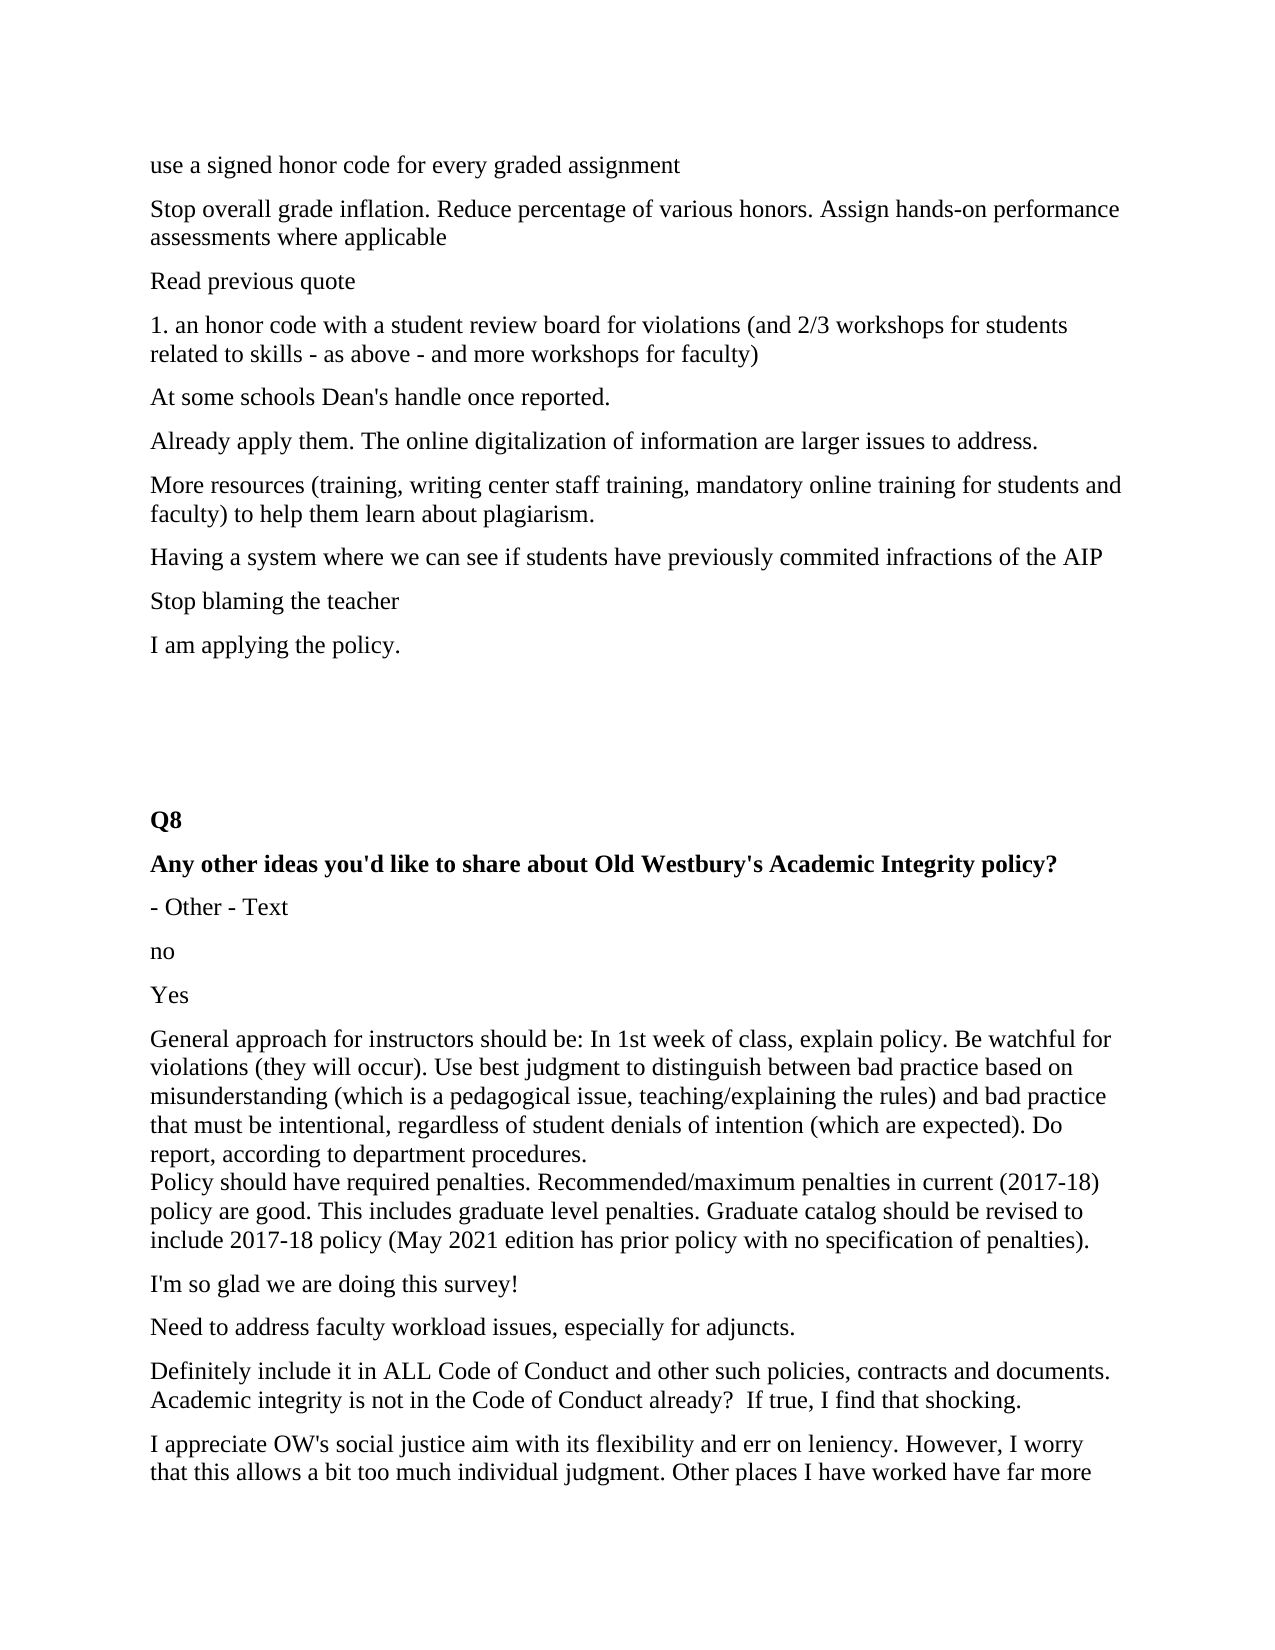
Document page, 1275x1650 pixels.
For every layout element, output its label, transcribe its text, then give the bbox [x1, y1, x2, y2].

text Need to address faculty workload issues, especially for adjuncts. [150, 1312, 1125, 1341]
text At some schools Dean's handle once reported. [150, 382, 1125, 411]
text Stop blaming the teacher [150, 586, 1125, 615]
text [150, 1429, 1125, 1486]
text I'm so glad we are doing this survey! [150, 1269, 1125, 1297]
text Already apply them. The online digitalization of information are larger issues to address. [150, 426, 1125, 455]
text Any other ideas you'd like to share about Old Westbury's Academic Integrity policy? [150, 849, 1125, 877]
text Read previous quote [150, 266, 1125, 295]
text Q8 [150, 805, 1125, 834]
text Stop overall grade inflation. Reduce percentage of various honors. Assign hands-on performance assessments where applicable [150, 194, 1125, 251]
text More resources (training, writing center staff training, mandatory online training for students and faculty) to help them learn about plagiarism. [150, 470, 1125, 527]
text - Other - Text [150, 892, 1125, 921]
text no [150, 936, 1125, 965]
text Having a system where we can see if students have previously commited infractions of the AIP [150, 542, 1125, 571]
text Yes [150, 980, 1125, 1009]
text I am applying the policy. [150, 630, 1125, 659]
text use a signed honor code for every graded assignment [150, 150, 1125, 179]
text 1. an honor code with a student review board for violations (and 2/3 workshops for students related to skills - as above - and more workshops for faculty) [150, 310, 1125, 367]
text General approach for instructors should be: In 1st week of class, explain policy. Be watchful for violations (they will occur). Use best judgment to distinguish between bad practice based on misunderstanding (which is a pedagogical issue, teaching/explaining the rules) and bad practice that must be intentional, regardless of student denials of intention (which are expected). Do report, according to department procedures. Policy should have required penalties. Recommended/maximum penalties in current (2017-18) policy are good. This includes graduate level penalties. Graduate catalog should be revised to include 2017-18 policy (May 2021 edition has prior policy with no specification of penalties). [150, 1024, 1125, 1254]
text Definitely include it in ALL Code of Conduct and other such policies, contracts and documents. Academic integrity is not in the Code of Conduct already? If true, I find that shocking. [150, 1356, 1125, 1414]
